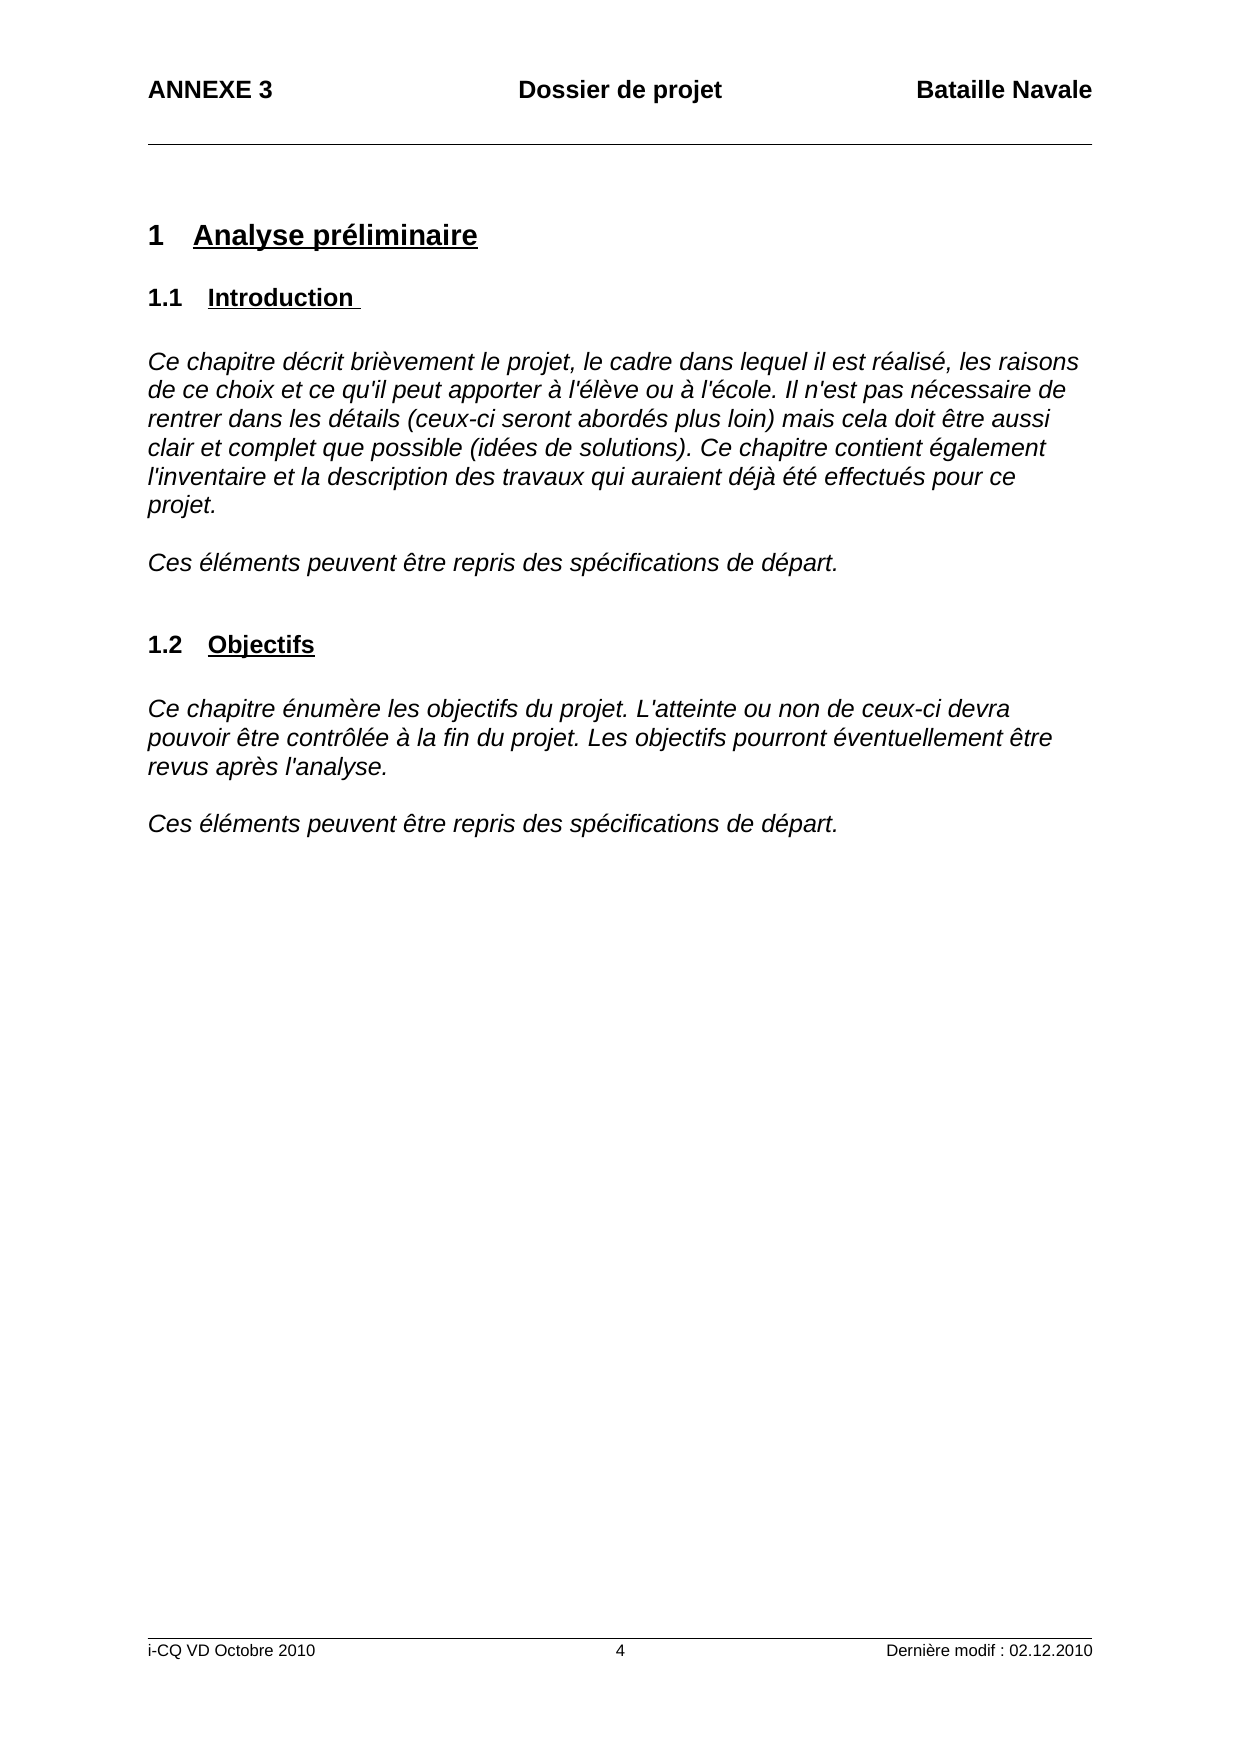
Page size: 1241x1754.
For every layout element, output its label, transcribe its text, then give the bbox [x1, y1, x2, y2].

text Ces éléments peuvent être repris des spécifications de départ. [148, 809, 1092, 838]
subtitle Objectifs [148, 631, 1092, 659]
subtitle Introduction [148, 283, 1092, 312]
text Ces éléments peuvent être repris des spécifications de départ. [148, 548, 1092, 577]
text Ce chapitre décrit brièvement le projet, le cadre dans lequel il est réalisé, les raisons de ce choix et ce qu'il peut apporter à l'élève ou à l'école. Il n'est pas nécessaire de rentrer dans les détails (ceux-ci seront abordés plus loin) mais cela doit être aussi clair et complet que possible (idées de solutions). Ce chapitre contient également l'inventaire et la description des travaux qui auraient déjà été effectués pour ce projet. [148, 347, 1092, 519]
subtitle Analyse préliminaire [148, 218, 1092, 252]
text Ce chapitre énumère les objectifs du projet. L'atteinte ou non de ceux-ci devra pouvoir être contrôlée à la fin du projet. Les objectifs pourront éventuellement être revus après l'analyse. [148, 694, 1092, 781]
